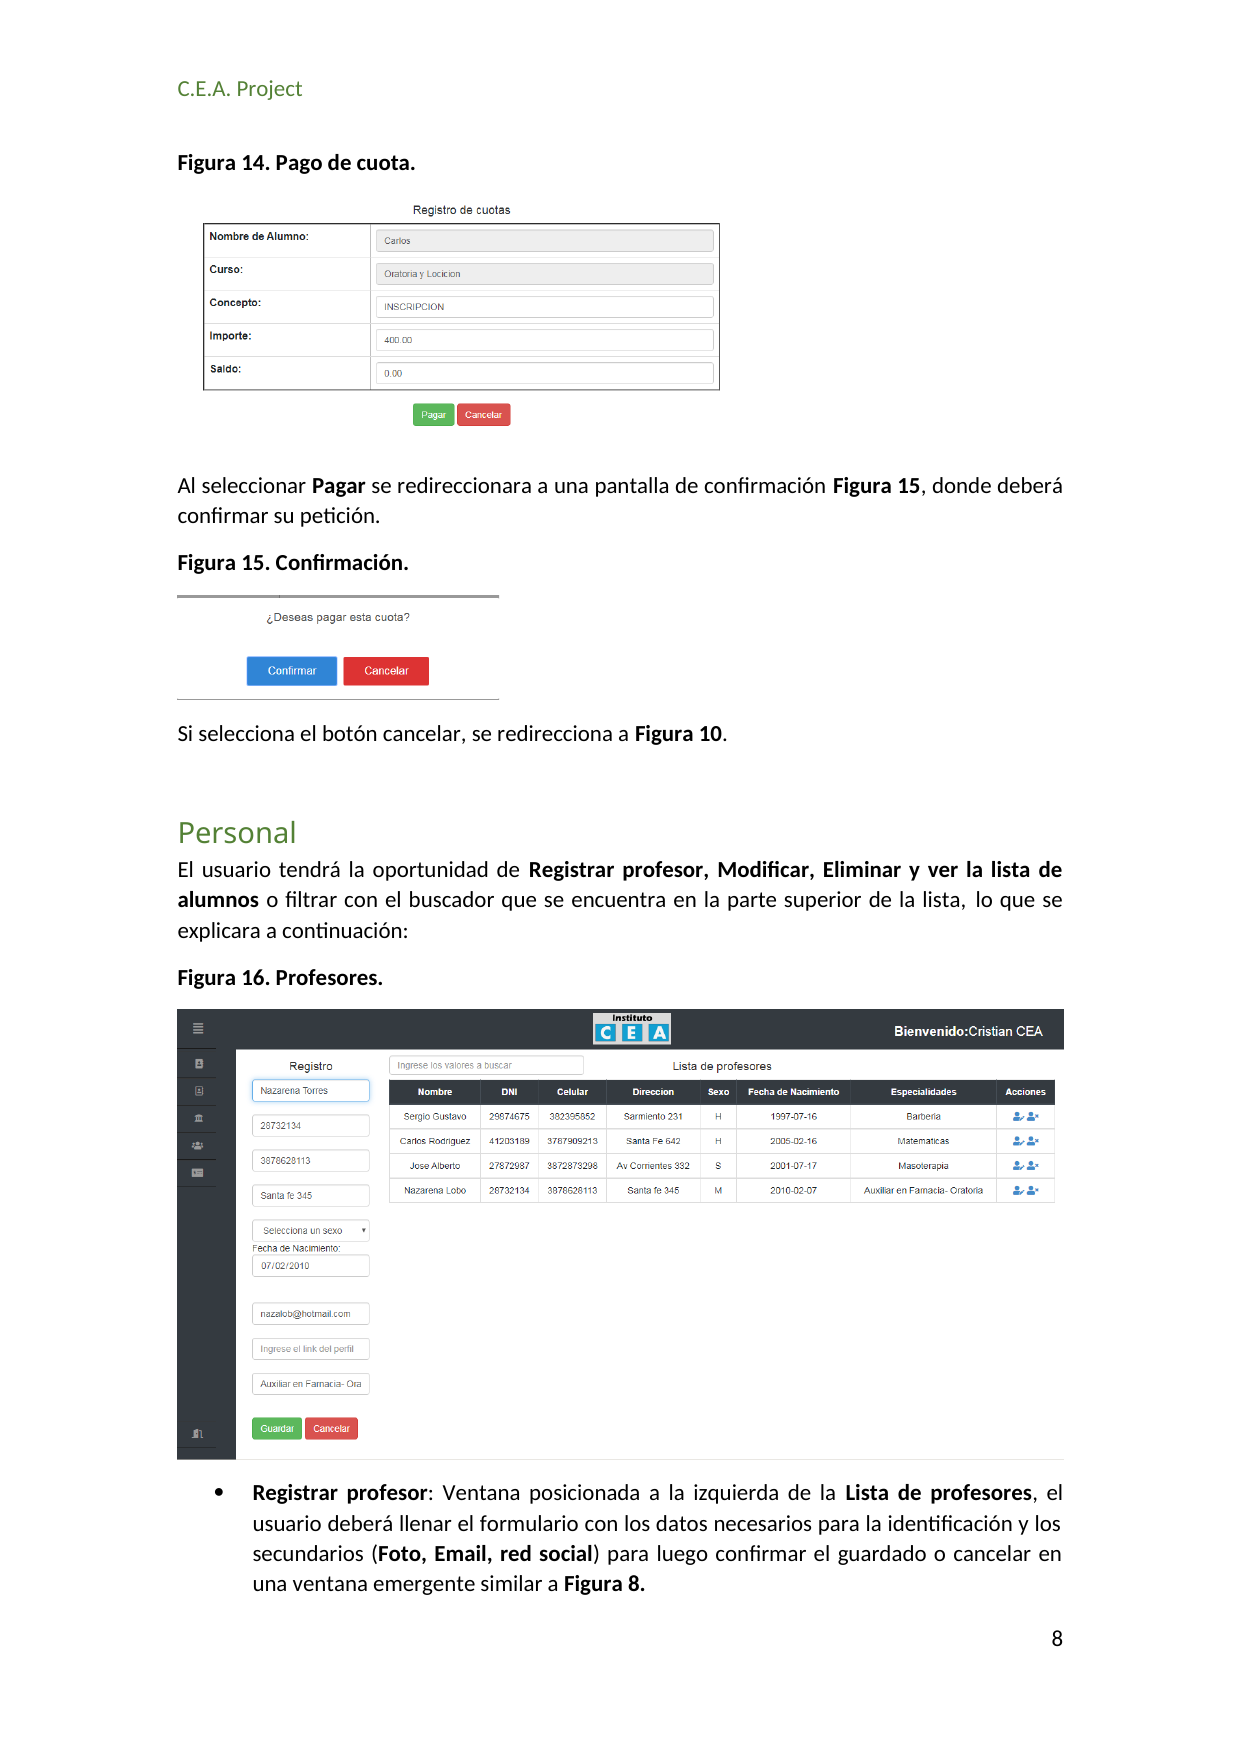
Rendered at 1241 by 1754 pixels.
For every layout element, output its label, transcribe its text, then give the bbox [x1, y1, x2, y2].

text El usuario tendrá la oportunidad de Registrar profesor, Modificar, Eliminar y ver la lista de alumnos o filtrar con el buscador que se encuentra en la parte superior de la lista, lo que se explicara a continuación: [177, 855, 1063, 944]
text Figura 14. Pago de cuota. [177, 148, 1063, 176]
picture [177, 194, 754, 453]
picture [177, 595, 500, 700]
text Al seleccionar Pagar se redireccionara a una pantalla de confirmación Figura 15, donde deberá confirmar su petición. [177, 471, 1063, 529]
picture [177, 1009, 1064, 1460]
text Figura 15. Confirmación. [177, 548, 1063, 576]
text Si selecciona el botón cancelar, se redirecciona a Figura 10. [177, 719, 1063, 747]
list Registrar profesor: Ventana posicionada a la izquierda de la Lista de profesores, el usuario deberá llenar el formulario con los datos necesarios para la identificación y los secundarios (Foto, Email, red social) para luego confirmar el guardado o cancelar en una ventana emergente similar a Figura 8. [215, 1478, 1063, 1597]
subtitle Personal [177, 813, 1063, 852]
text Figura 16. Profesores. [177, 963, 1063, 991]
